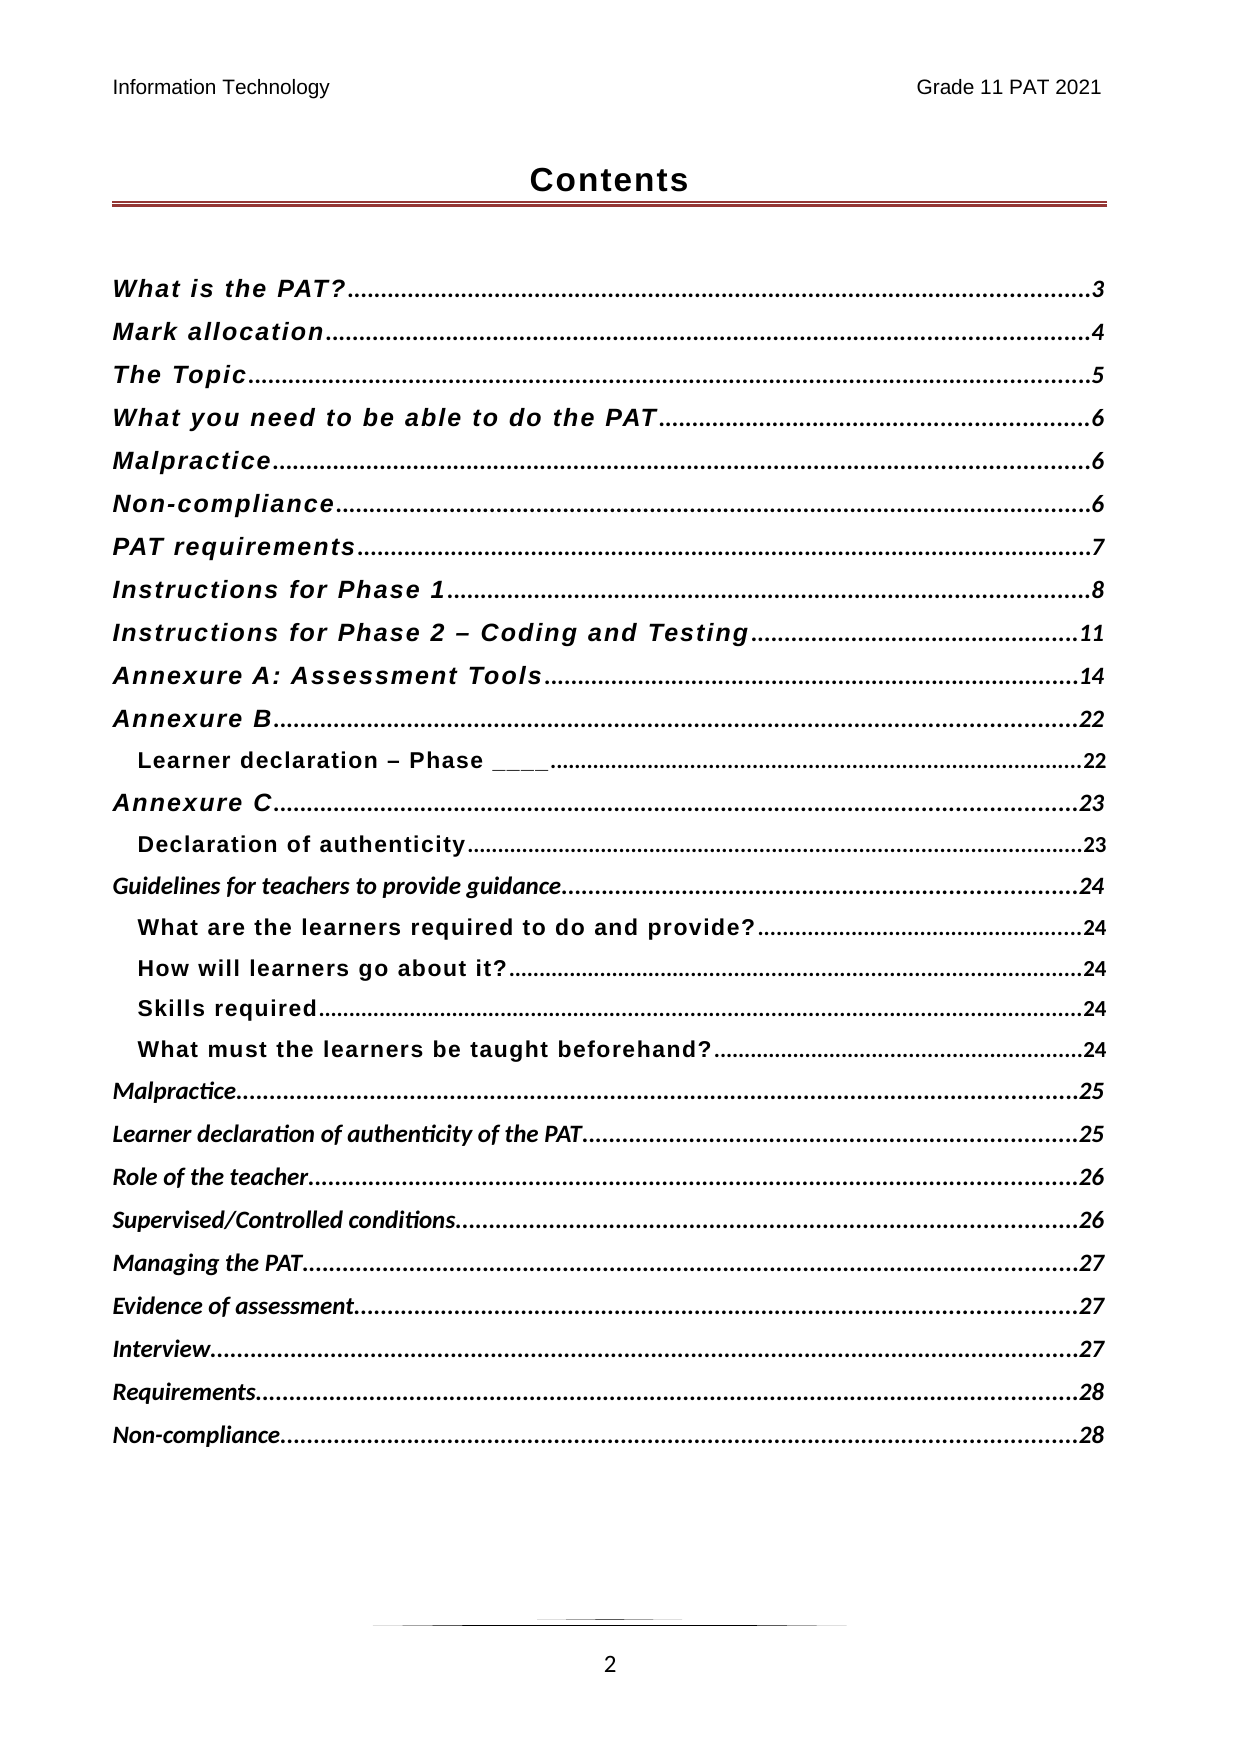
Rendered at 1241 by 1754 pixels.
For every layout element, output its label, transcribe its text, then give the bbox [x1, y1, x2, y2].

list Contents [112, 160, 1107, 201]
